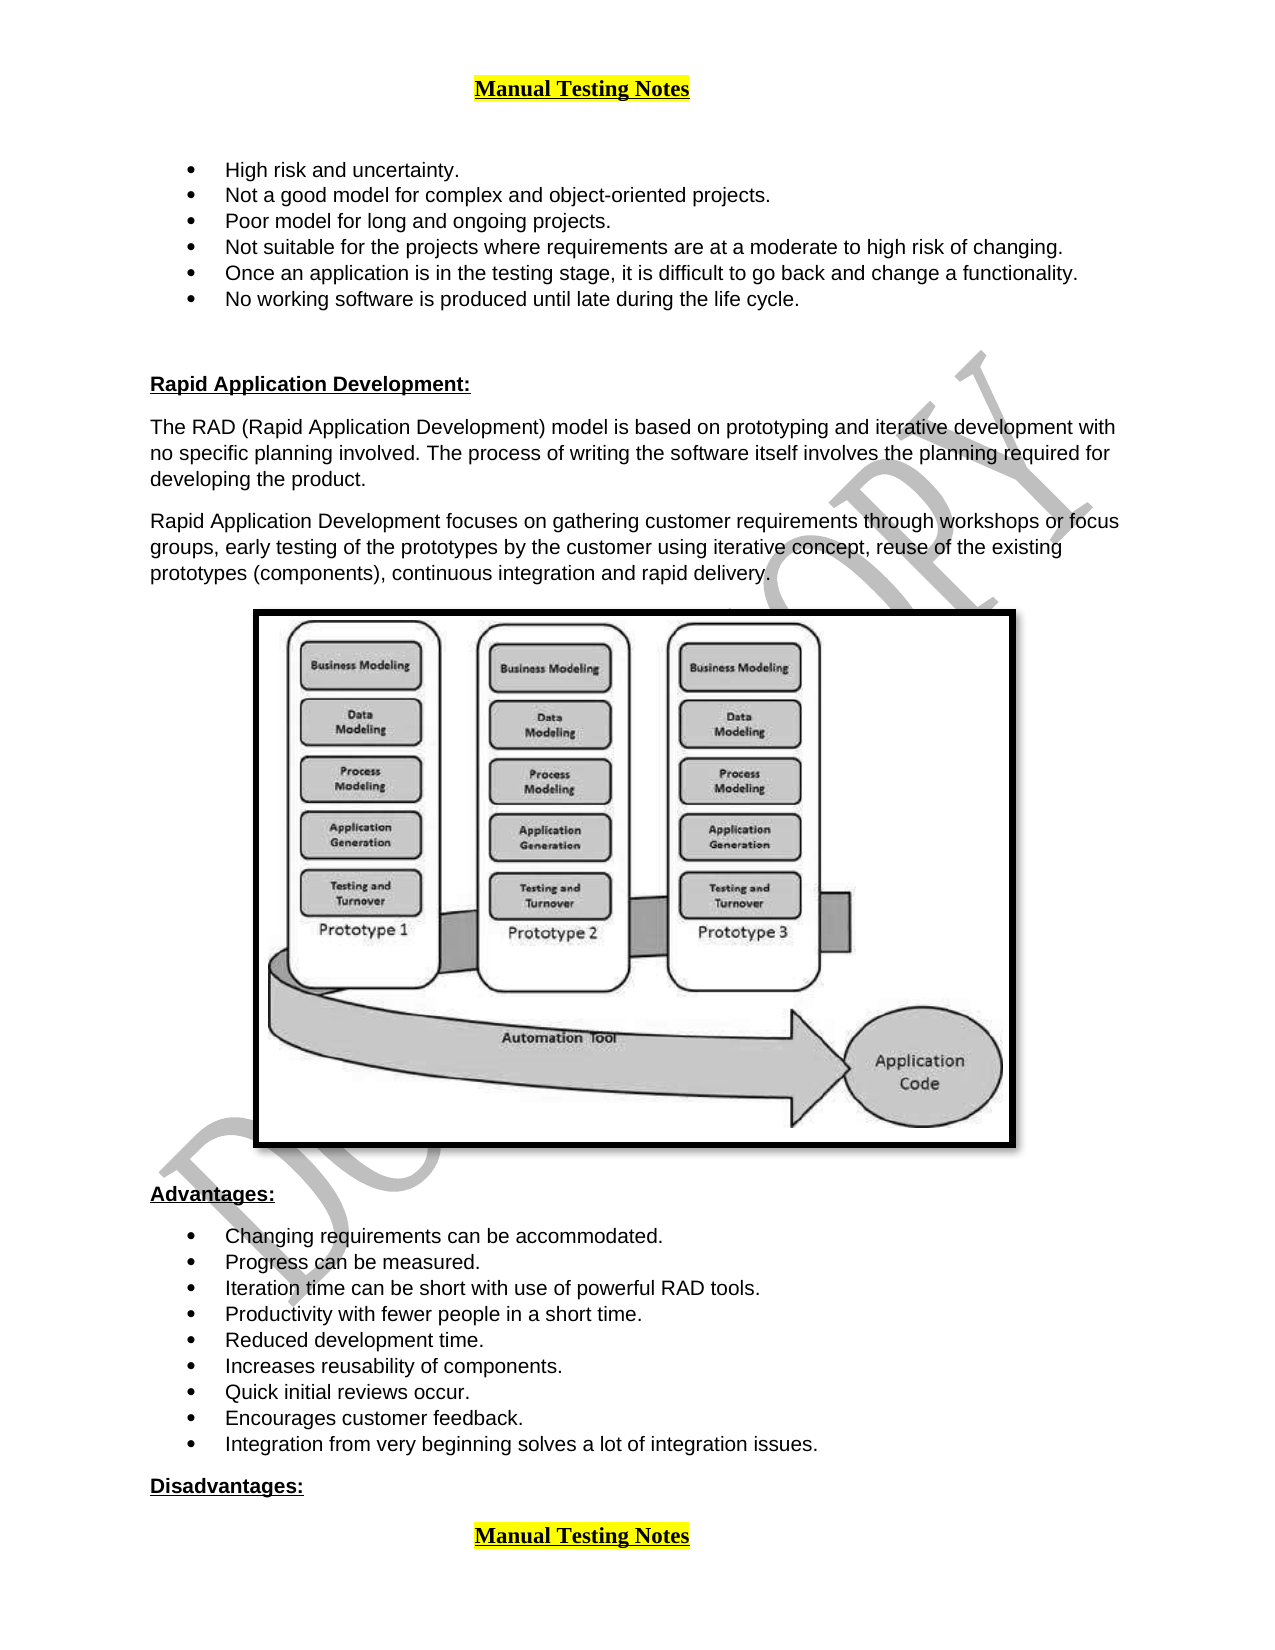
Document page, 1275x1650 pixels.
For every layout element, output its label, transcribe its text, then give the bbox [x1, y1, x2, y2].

list Changing requirements can be accommodated. [187, 1224, 1125, 1248]
list Productivity with fewer people in a short time. [187, 1302, 1125, 1326]
list Iteration time can be short with use of powerful RAD tools. [187, 1276, 1125, 1300]
list High risk and uncertainty. [187, 157, 1125, 181]
list Reduced development time. [187, 1328, 1125, 1352]
list Increases reusability of components. [187, 1353, 1125, 1378]
list Once an application is in the testing stage, it is difficult to go back and change a functionality. [187, 261, 1125, 285]
list Not suitable for the projects where requirements are at a moderate to high risk of changing. [187, 235, 1125, 259]
text The RAD (Rapid Application Development) model is based on prototyping and iterative development with no specific planning involved. The process of writing the software itself involves the planning required for developing the product. [150, 415, 1125, 490]
list Encourages customer feedback. [187, 1405, 1125, 1429]
list Poor model for long and ongoing projects. [187, 209, 1125, 233]
list Quick initial reviews occur. [187, 1379, 1125, 1403]
list Integration from very beginning solves a lot of integration issues. [187, 1431, 1125, 1455]
list No working software is produced until late during the life cycle. [187, 287, 1125, 311]
picture [259, 616, 1009, 1142]
list Not a good model for complex and object-oriented projects. [187, 183, 1125, 207]
text Disadvantages: [150, 1474, 1125, 1498]
list Progress can be measured. [187, 1250, 1125, 1274]
text Rapid Application Development: [150, 372, 1125, 396]
text Rapid Application Development focuses on gathering customer requirements through workshops or focus groups, early testing of the prototypes by the customer using iterative concept, reuse of the existing prototypes (components), continuous integration and rapid delivery. [150, 509, 1125, 584]
text Advantages: [150, 1181, 1125, 1205]
